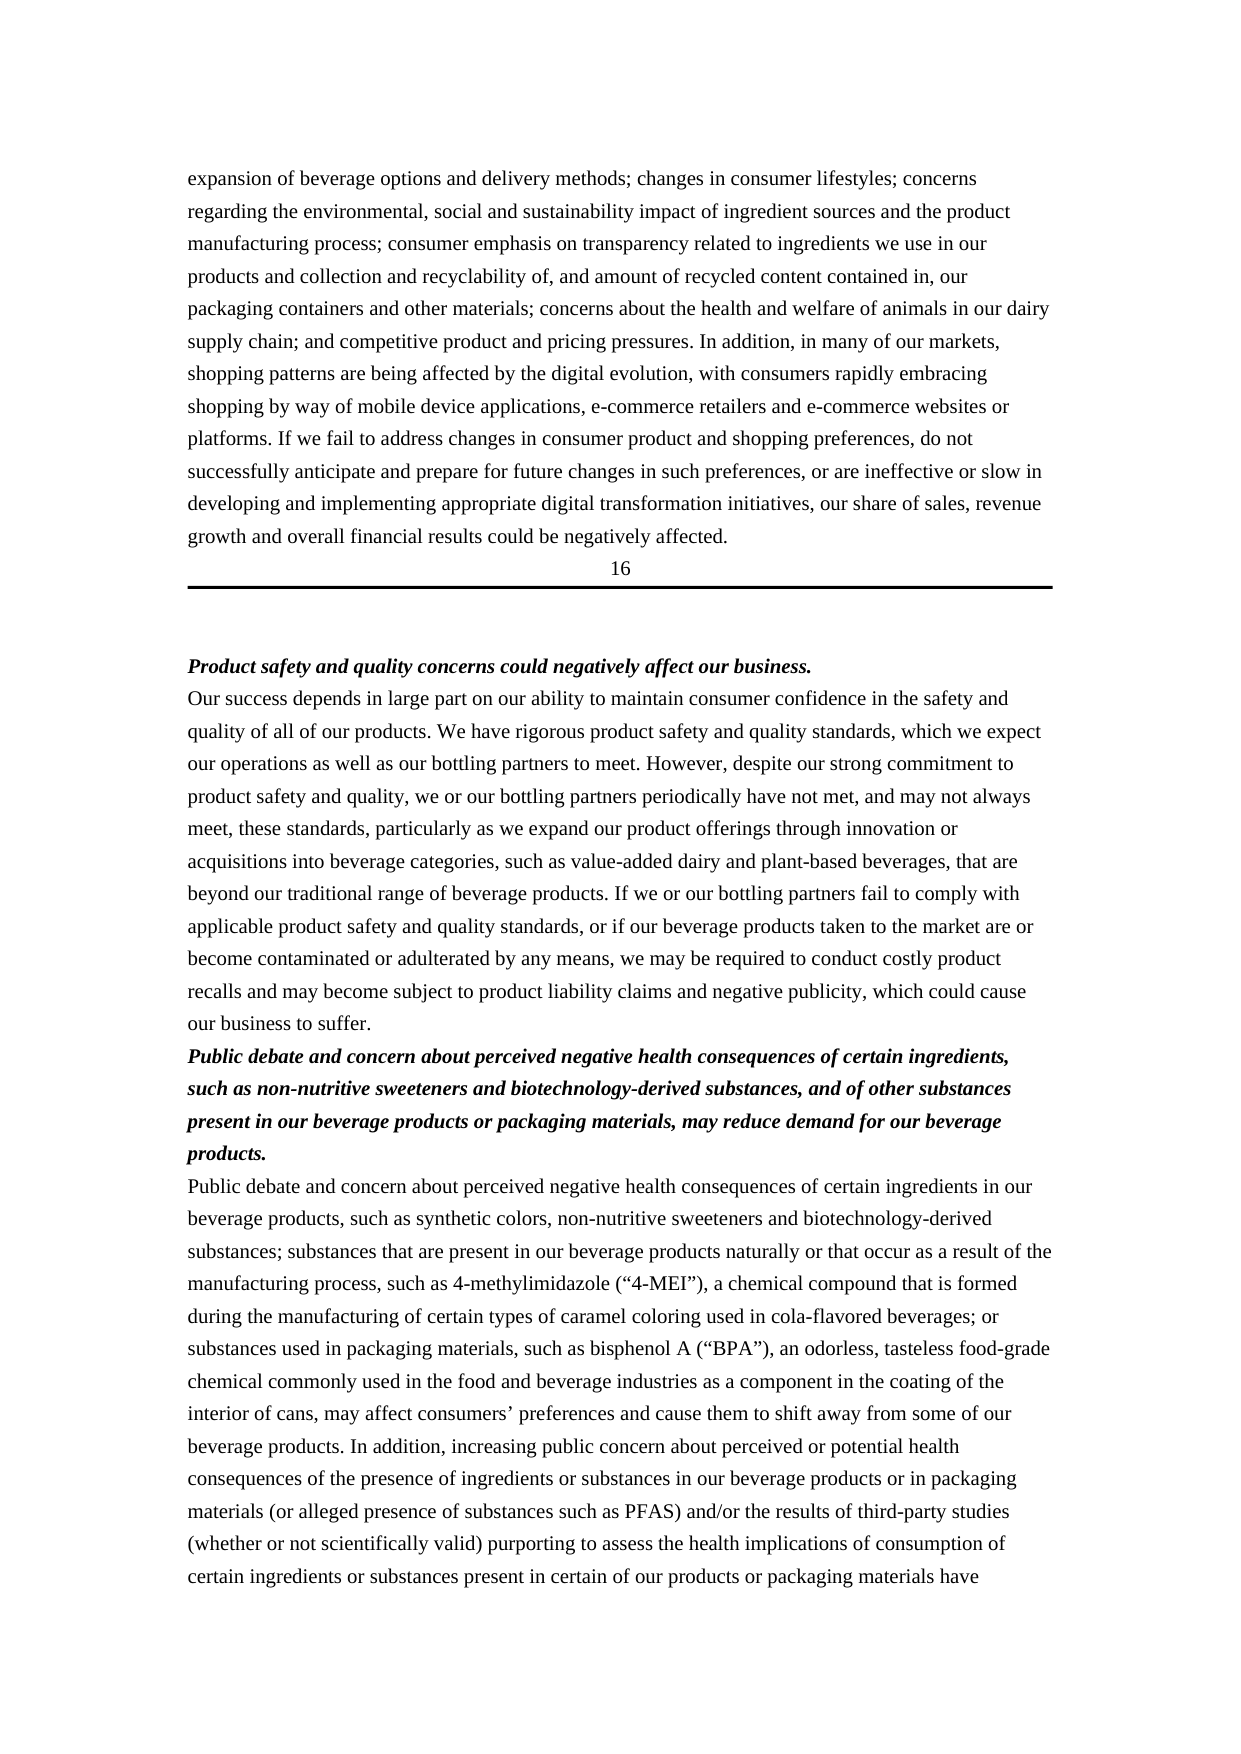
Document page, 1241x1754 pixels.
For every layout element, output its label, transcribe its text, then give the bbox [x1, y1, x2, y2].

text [187, 1169, 1053, 1592]
text Product safety and quality concerns could negatively affect our business. [187, 649, 1053, 682]
text Public debate and concern about perceived negative health consequences of certain ingredients, such as non-nutritive sweeteners and biotechnology-derived substances, and of other substances present in our beverage products or packaging materials, may reduce demand for our beverage products. [187, 1039, 1053, 1169]
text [187, 162, 1053, 552]
text Our success depends in large part on our ability to maintain consumer confidence in the safety and quality of all of our products. We have rigorous product safety and quality standards, which we expect our operations as well as our bottling partners to meet. However, despite our strong commitment to product safety and quality, we or our bottling partners periodically have not met, and may not always meet, these standards, particularly as we expand our product offerings through innovation or acquisitions into beverage categories, such as value-added dairy and plant-based beverages, that are beyond our traditional range of beverage products. If we or our bottling partners fail to comply with applicable product safety and quality standards, or if our beverage products taken to the market are or become contaminated or adulterated by any means, we may be required to conduct costly product recalls and may become subject to product liability claims and negative publicity, which could cause our business to suffer. [187, 682, 1053, 1039]
text 16 [187, 552, 1053, 584]
